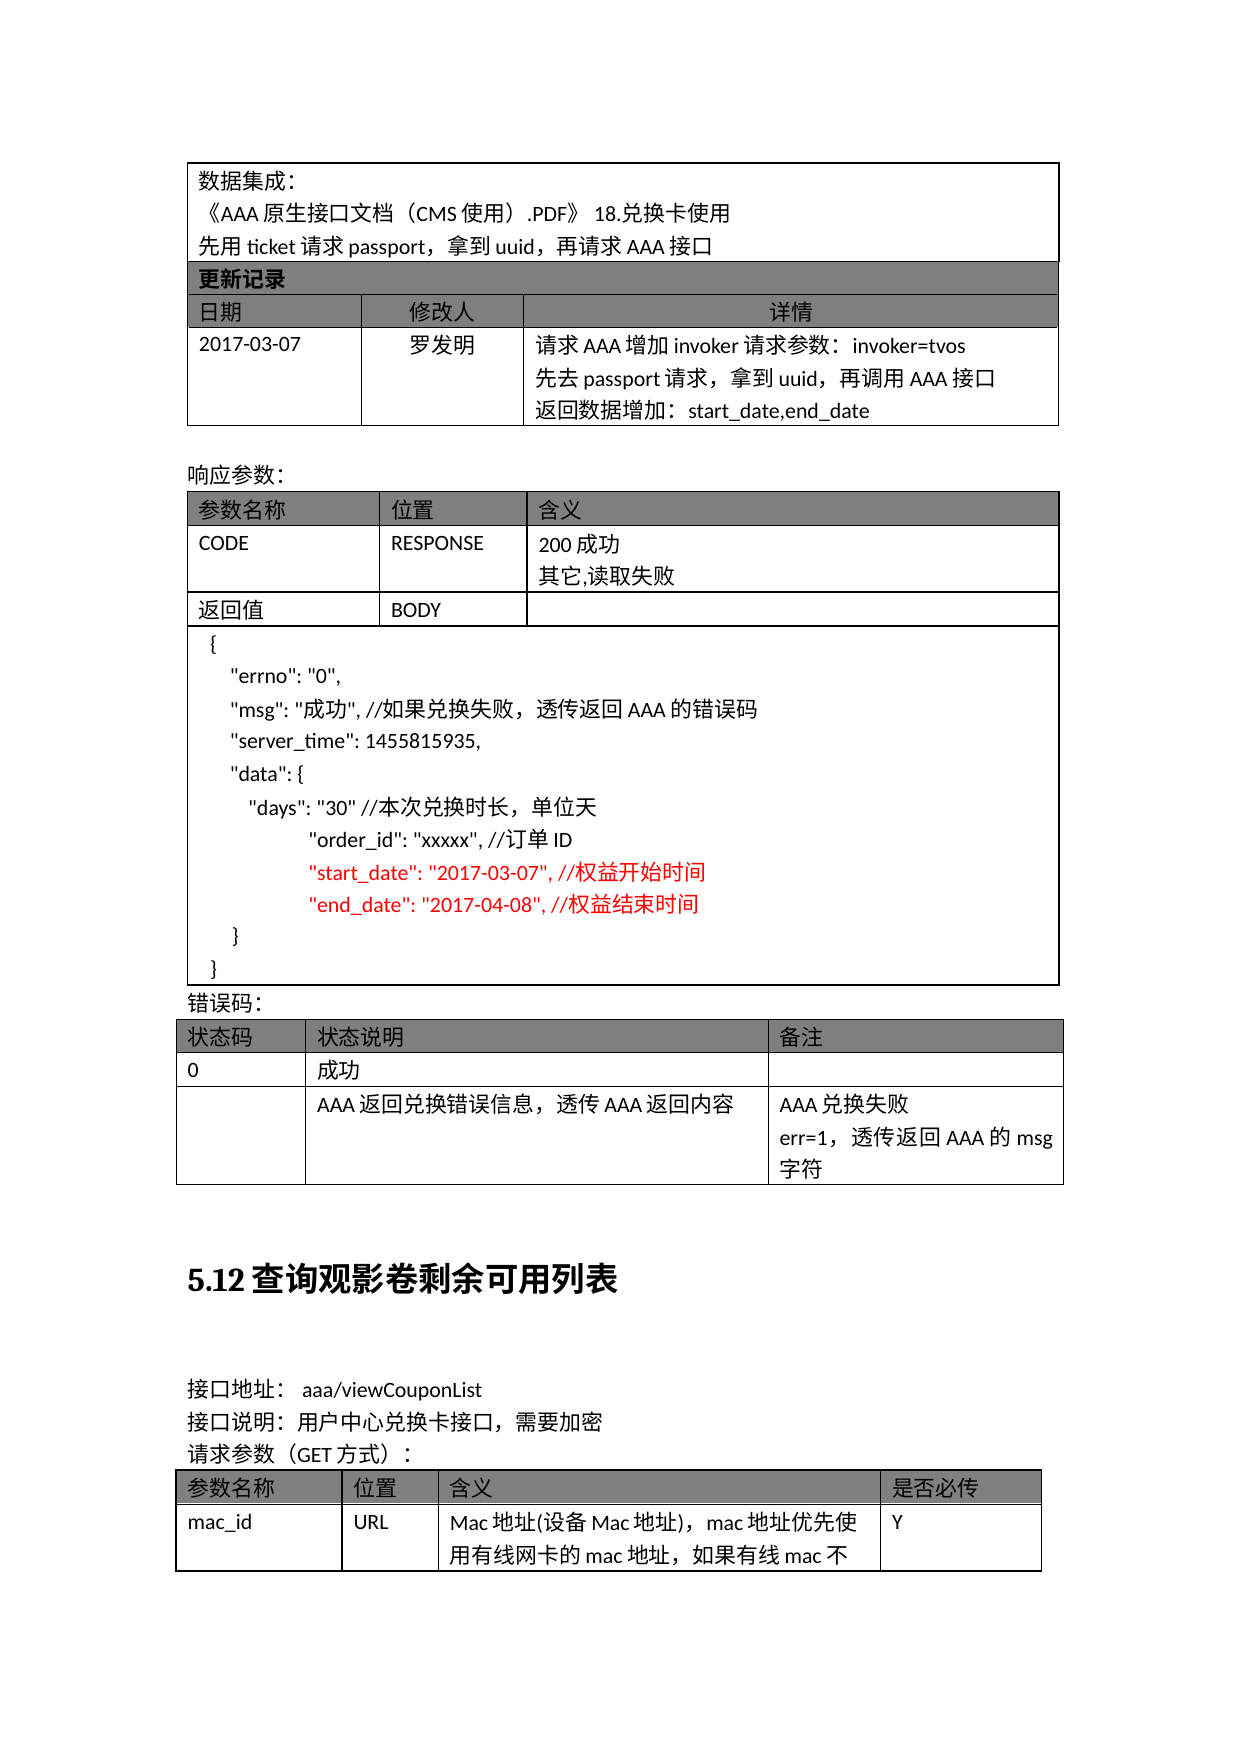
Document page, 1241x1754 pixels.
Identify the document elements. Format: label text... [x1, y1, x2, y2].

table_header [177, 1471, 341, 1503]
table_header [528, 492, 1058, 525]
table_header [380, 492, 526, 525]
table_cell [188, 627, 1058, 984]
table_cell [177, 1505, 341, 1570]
text 接口地址： aaa/viewCouponList [187, 1372, 1053, 1404]
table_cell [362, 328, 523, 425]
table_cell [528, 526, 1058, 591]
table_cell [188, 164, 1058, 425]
text 错误码： [187, 986, 1053, 1018]
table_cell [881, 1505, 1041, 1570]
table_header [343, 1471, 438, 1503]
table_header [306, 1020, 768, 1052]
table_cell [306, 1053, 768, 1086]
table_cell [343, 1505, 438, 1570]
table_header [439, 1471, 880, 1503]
subtitle 5.12查询观影卷剩余可用列表 [187, 1245, 1053, 1310]
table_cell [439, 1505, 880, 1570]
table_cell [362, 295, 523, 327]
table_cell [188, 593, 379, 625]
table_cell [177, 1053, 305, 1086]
text 接口说明：用户中心兑换卡接口，需要加密 [187, 1404, 1053, 1437]
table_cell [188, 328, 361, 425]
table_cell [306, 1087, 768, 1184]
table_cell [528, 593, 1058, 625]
text 请求参数（GET方式）： [187, 1437, 1053, 1469]
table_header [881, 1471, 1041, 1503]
text 响应参数： [187, 458, 1053, 491]
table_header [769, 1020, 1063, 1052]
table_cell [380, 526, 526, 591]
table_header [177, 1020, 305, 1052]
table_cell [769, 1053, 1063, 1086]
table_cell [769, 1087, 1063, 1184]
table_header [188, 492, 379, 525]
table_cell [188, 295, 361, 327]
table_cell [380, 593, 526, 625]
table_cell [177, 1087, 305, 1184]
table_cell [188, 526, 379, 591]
